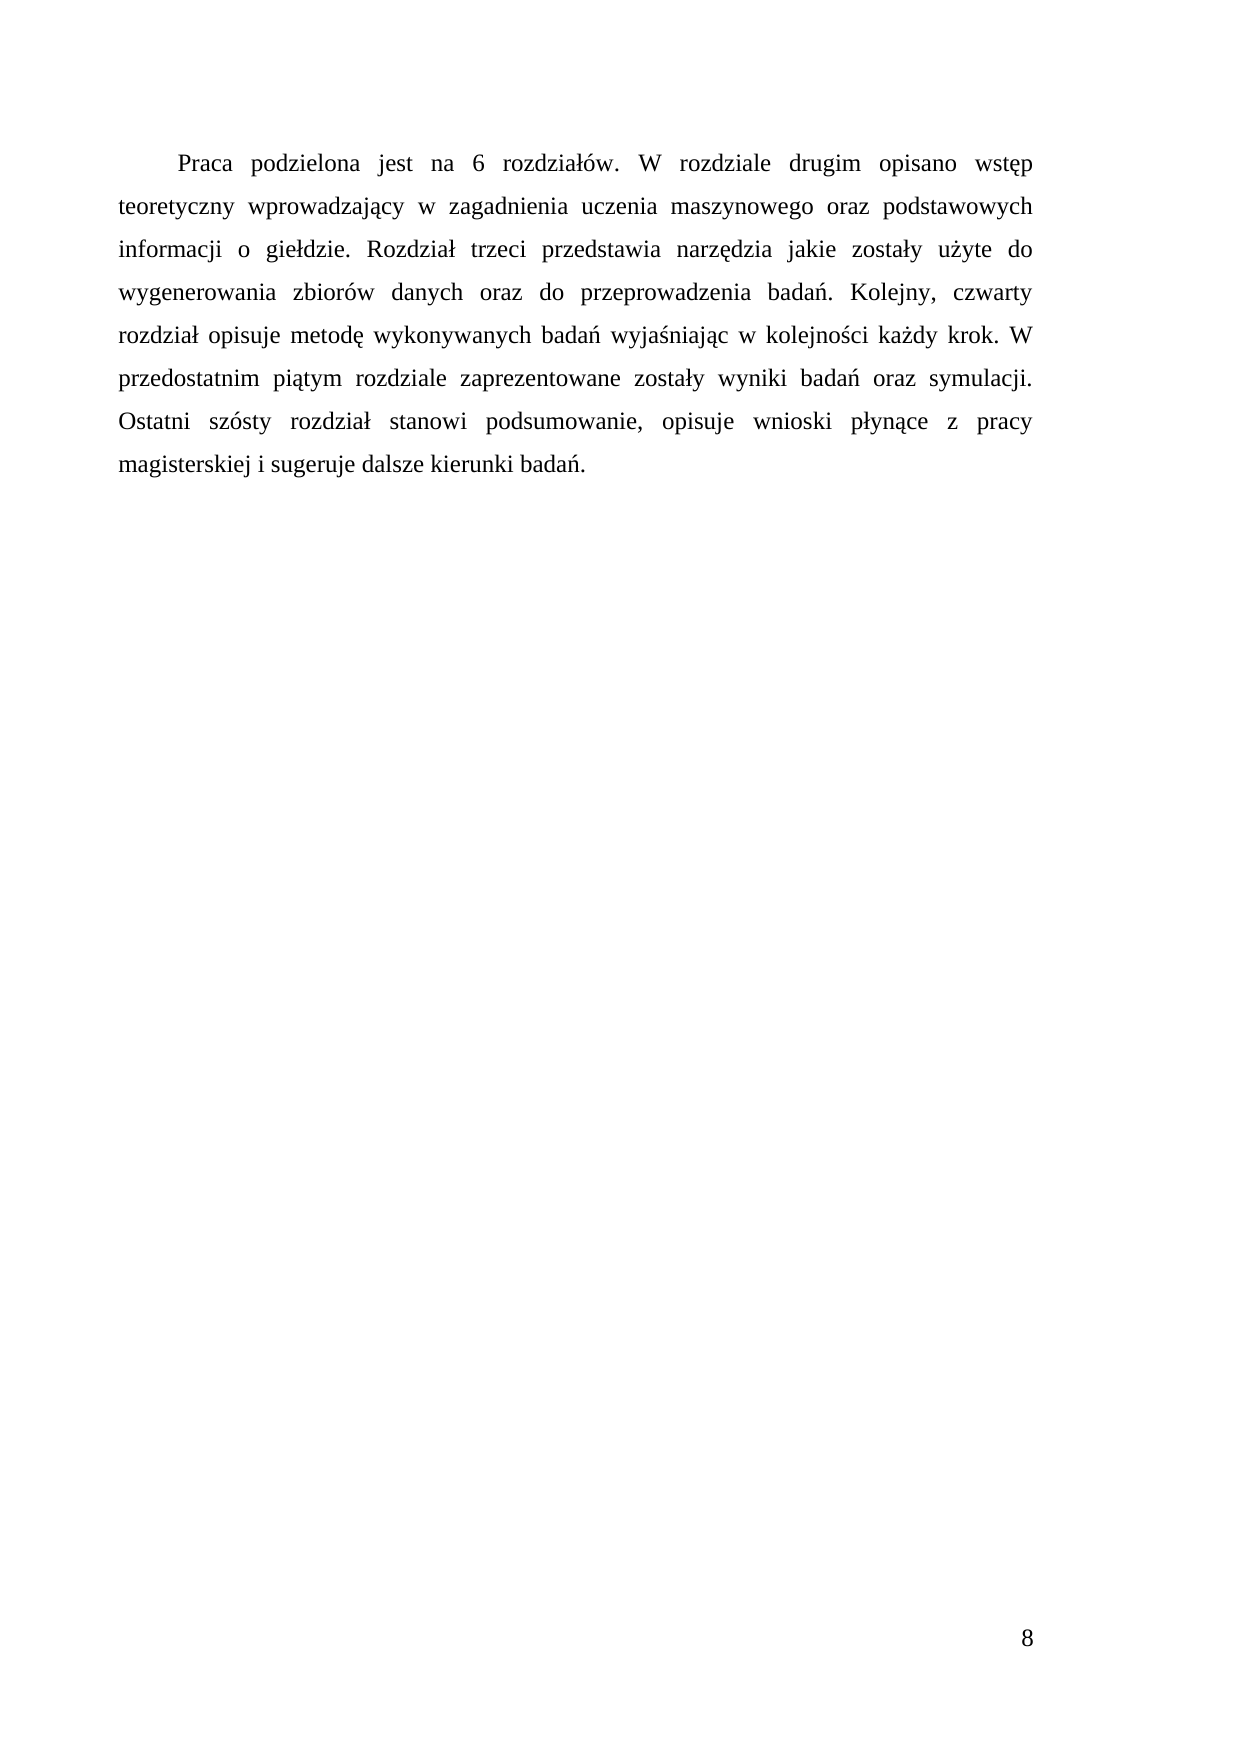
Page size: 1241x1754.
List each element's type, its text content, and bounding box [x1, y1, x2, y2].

text Praca podzielona jest na 6 rozdziałów. W rozdziale drugim opisano wstęp teoretyczny wprowadzający w zagadnienia uczenia maszynowego oraz podstawowych informacji o giełdzie. Rozdział trzeci przedstawia narzędzia jakie zostały użyte do wygenerowania zbiorów danych oraz do przeprowadzenia badań. Kolejny, czwarty rozdział opisuje metodę wykonywanych badań wyjaśniając w kolejności każdy krok. W przedostatnim piątym rozdziale zaprezentowane zostały wyniki badań oraz symulacji. Ostatni szósty rozdział stanowi podsumowanie, opisuje wnioski płynące z pracy magisterskiej i sugeruje dalsze kierunki badań. [118, 148, 1033, 478]
